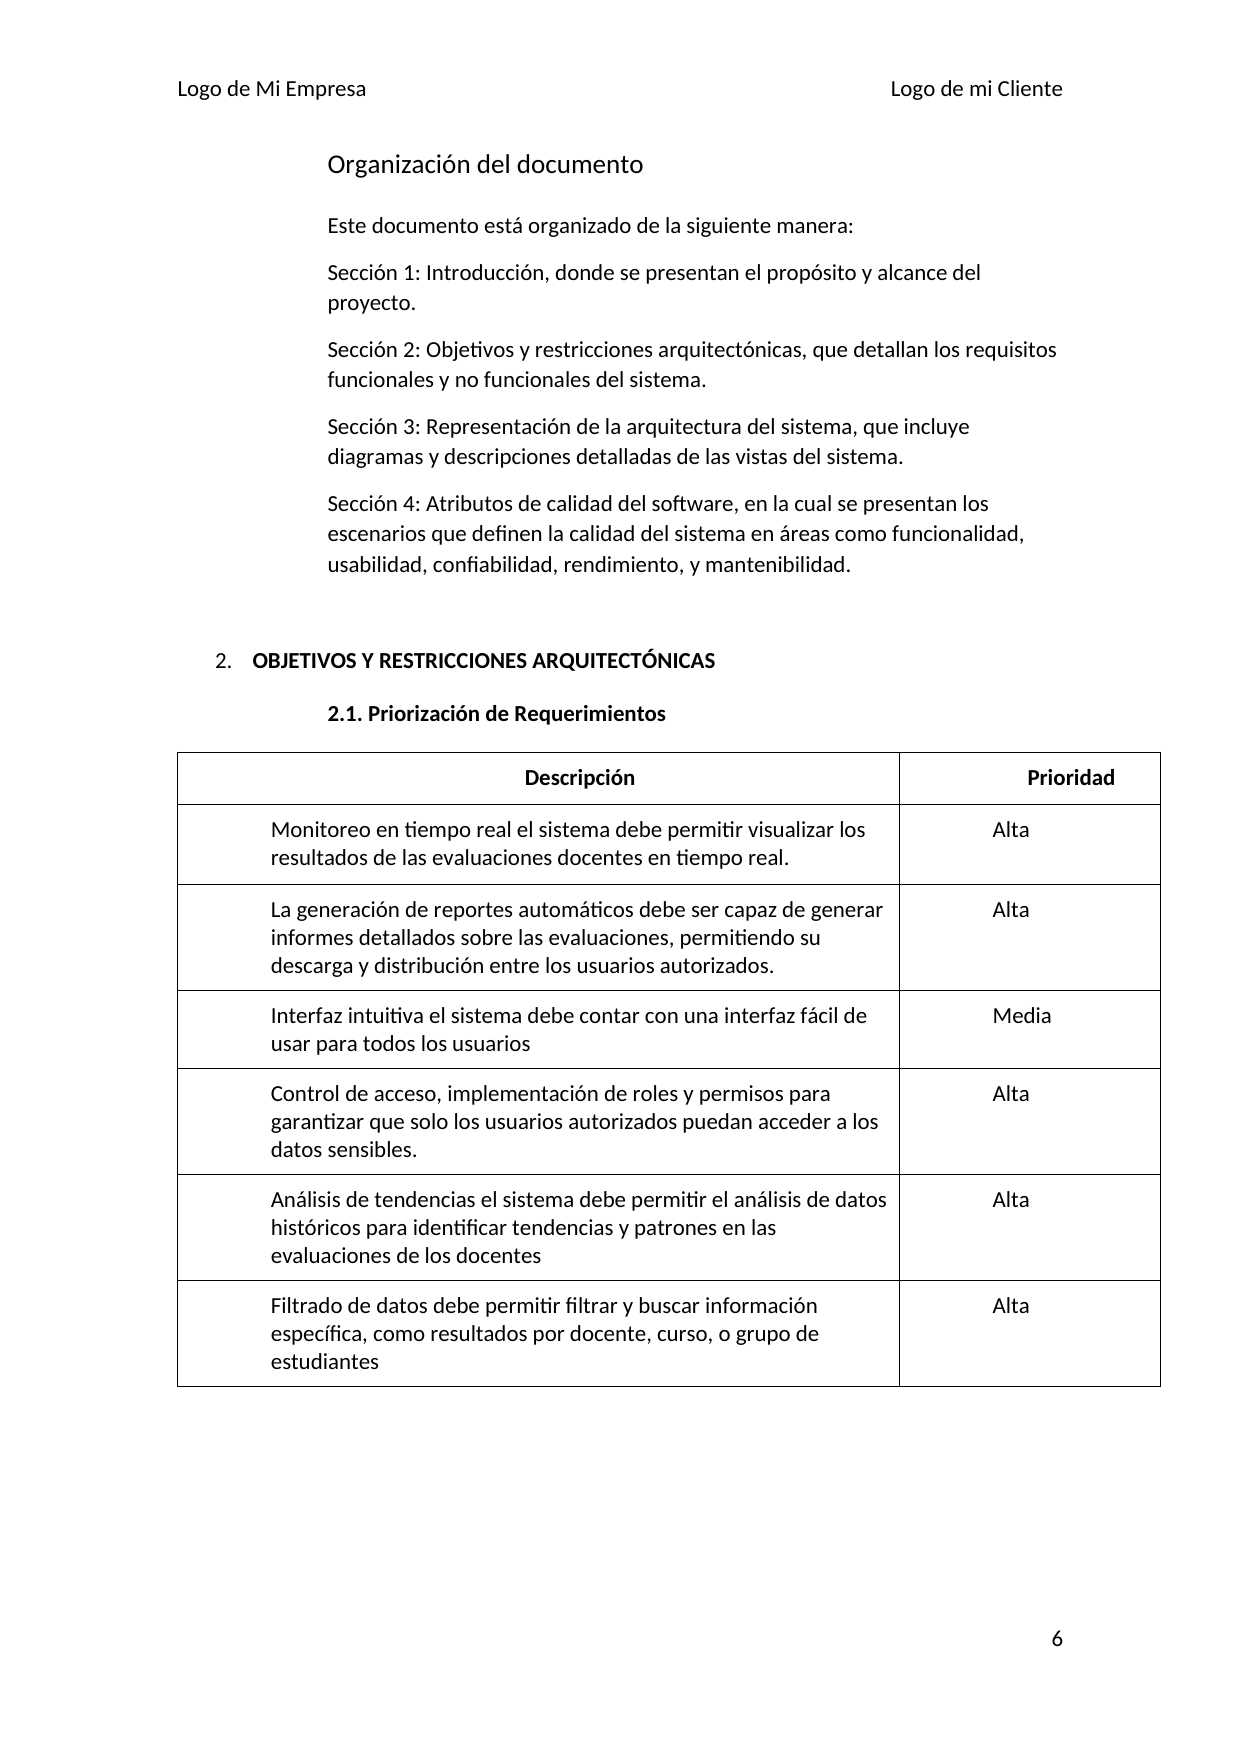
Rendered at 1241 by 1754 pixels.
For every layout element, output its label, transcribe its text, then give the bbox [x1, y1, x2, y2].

table_cell Alta [900, 1175, 1160, 1280]
table_cell Media [900, 991, 1160, 1068]
text Sección 2: Objetivos y restricciones arquitectónicas, que detallan los requisitos funcionales y no funcionales del sistema. [327, 335, 1063, 393]
table_cell La generación de reportes automáticos debe ser capaz de generar informes detallados sobre las evaluaciones, permitiendo su descarga y distribución entre los usuarios autorizados. [178, 885, 899, 990]
table_cell Monitoreo en tiempo real el sistema debe permitir visualizar los resultados de las evaluaciones docentes en tiempo real. [178, 805, 899, 884]
text Sección 4: Atributos de calidad del software, en la cual se presentan los escenarios que definen la calidad del sistema en áreas como funcionalidad, usabilidad, confiabilidad, rendimiento, y mantenibilidad. [327, 489, 1063, 578]
table_cell Alta [900, 805, 1160, 884]
table_cell Filtrado de datos debe permitir filtrar y buscar información específica, como resultados por docente, curso, o grupo de estudiantes [178, 1281, 899, 1386]
text Este documento está organizado de la siguiente manera: [327, 211, 1063, 239]
list OBJETIVOS Y RESTRICCIONES ARQUITECTÓNICAS [215, 646, 1063, 674]
table_cell Interfaz intuitiva el sistema debe contar con una interfaz fácil de usar para todos los usuarios [178, 991, 899, 1068]
table_header Descripción [178, 753, 899, 804]
text Organización del documento [327, 148, 1063, 181]
table_cell Alta [900, 1069, 1160, 1174]
text Sección 1: Introducción, donde se presentan el propósito y alcance del proyecto. [327, 258, 1063, 316]
table_cell Análisis de tendencias el sistema debe permitir el análisis de datos históricos para identificar tendencias y patrones en las evaluaciones de los docentes [178, 1175, 899, 1280]
table_cell Alta [900, 885, 1160, 990]
table_cell Control de acceso, implementación de roles y permisos para garantizar que solo los usuarios autorizados puedan acceder a los datos sensibles. [178, 1069, 899, 1174]
text 2.1. Priorización de Requerimientos [252, 699, 1063, 727]
table_cell Alta [900, 1281, 1160, 1386]
table_header Prioridad [900, 753, 1160, 804]
text Sección 3: Representación de la arquitectura del sistema, que incluye diagramas y descripciones detalladas de las vistas del sistema. [327, 412, 1063, 471]
